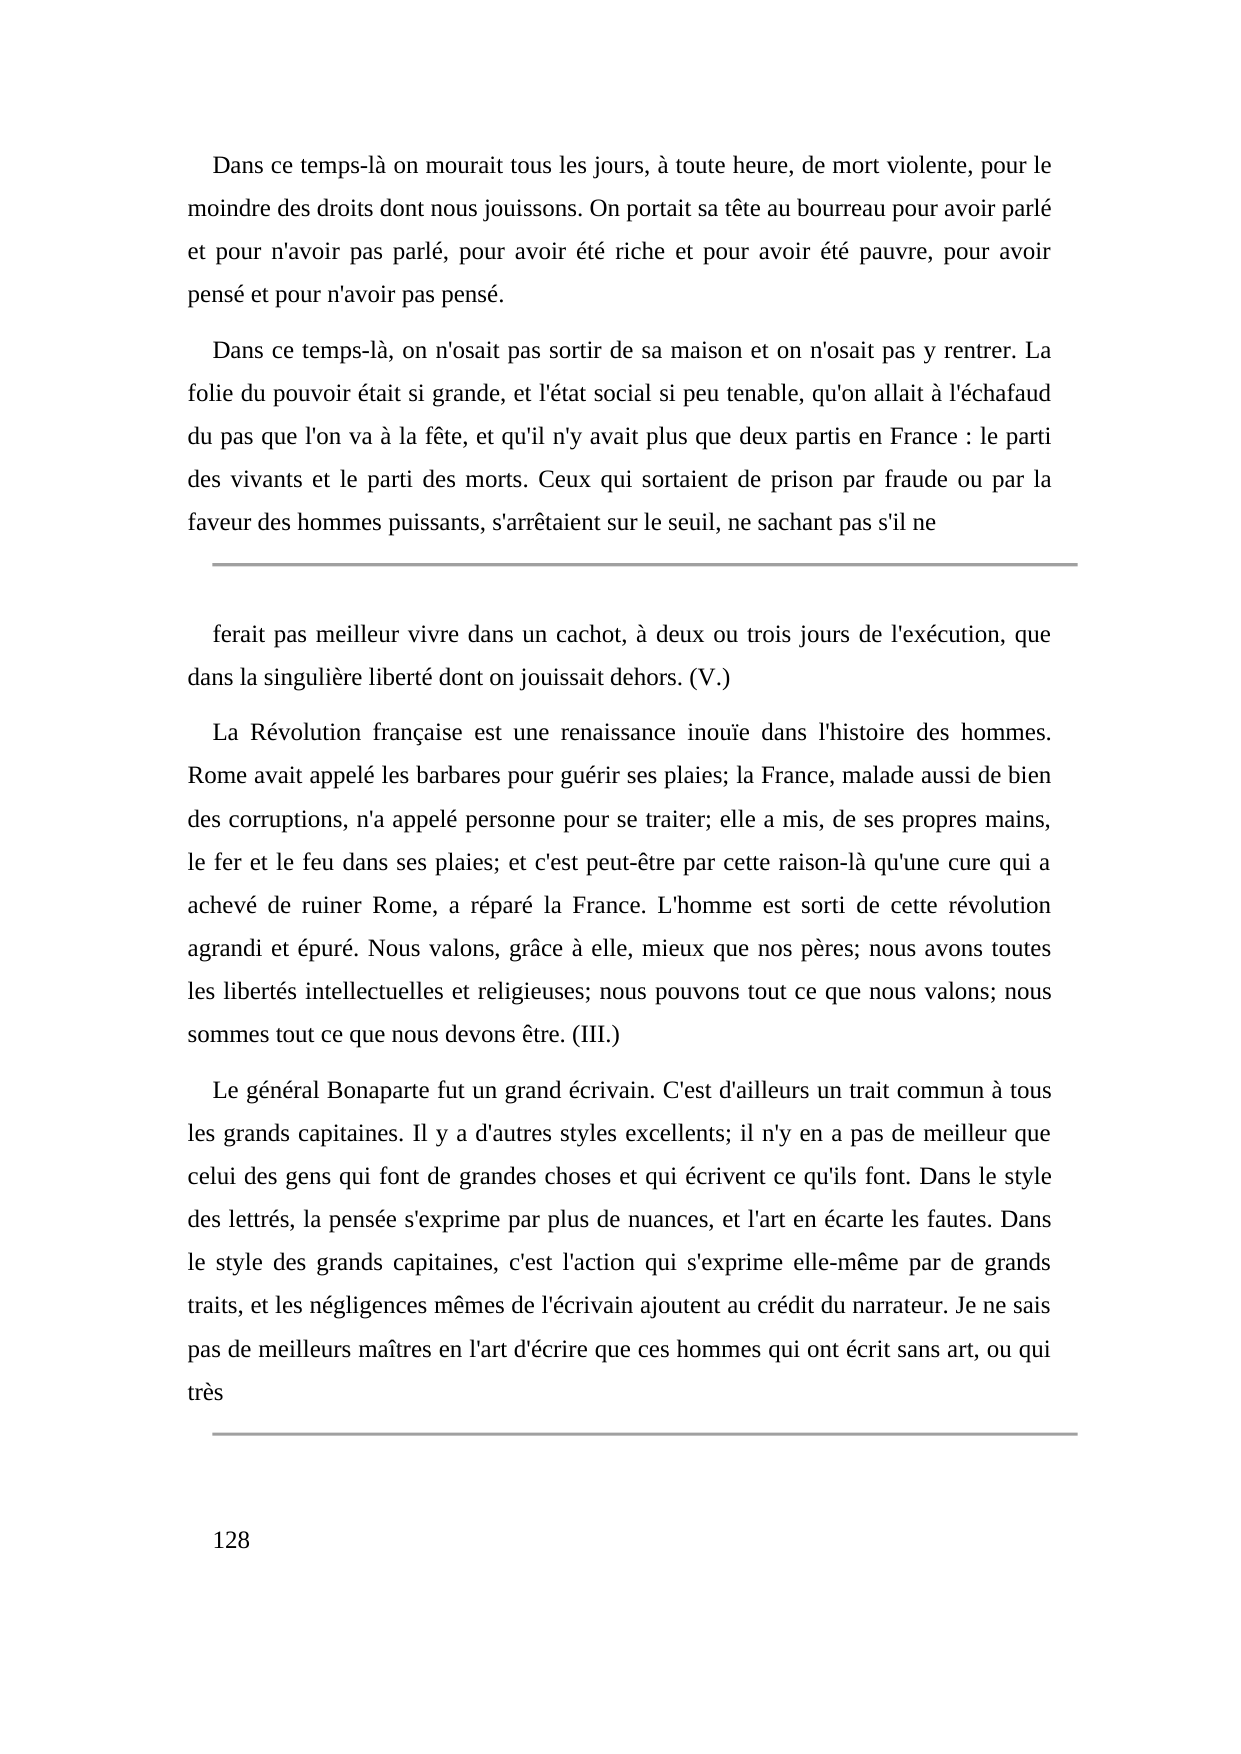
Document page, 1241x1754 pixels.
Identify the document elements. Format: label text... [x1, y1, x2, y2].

text ferait pas meilleur vivre dans un cachot, à deux ou trois jours de l'exécution, que dans la singulière liberté dont on jouissait dehors. (V.) [187, 619, 1053, 691]
text Le général Bonaparte fut un grand écrivain. C'est d'ailleurs un trait commun à tous les grands capitaines. Il y a d'autres styles excellents; il n'y en a pas de meilleur que celui des gens qui font de grandes choses et qui écrivent ce qu'ils font. Dans le style des lettrés, la pensée s'exprime par plus de nuances, et l'art en écarte les fautes. Dans le style des grands capitaines, c'est l'action qui s'exprime elle-même par de grands traits, et les négligences mêmes de l'écrivain ajoutent au crédit du narrateur. Je ne sais pas de meilleurs maîtres en l'art d'écrire que ces hommes qui ont écrit sans art, ou qui très [187, 1075, 1053, 1406]
text Dans ce temps-là, on n'osait pas sortir de sa maison et on n'osait pas y rentrer. La folie du pouvoir était si grande, et l'état social si peu tenable, qu'on allait à l'échafaud du pas que l'on va à la fête, et qu'il n'y avait plus que deux partis en France : le parti des vivants et le parti des morts. Ceux qui sortaient de prison par fraude ou par la faveur des hommes puissants, s'arrêtaient sur le seuil, ne sachant pas s'il ne [187, 335, 1053, 536]
text La Révolution française est une renaissance inouïe dans l'histoire des hommes. Rome avait appelé les barbares pour guérir ses plaies; la France, malade aussi de bien des corruptions, n'a appelé personne pour se traiter; elle a mis, de ses propres mains, le fer et le feu dans ses plaies; et c'est peut-être par cette raison-là qu'une cure qui a achevé de ruiner Rome, a réparé la France. L'homme est sorti de cette révolution agrandi et épuré. Nous valons, grâce à elle, mieux que nos pères; nous avons toutes les libertés intellectuelles et religieuses; nous pouvons tout ce que nous valons; nous sommes tout ce que nous devons être. (III.) [187, 717, 1053, 1048]
text Dans ce temps-là on mourait tous les jours, à toute heure, de mort violente, pour le moindre des droits dont nous jouissons. On portait sa tête au bourreau pour avoir parlé et pour n'avoir pas parlé, pour avoir été riche et pour avoir été pauvre, pour avoir pensé et pour n'avoir pas pensé. [187, 150, 1053, 308]
